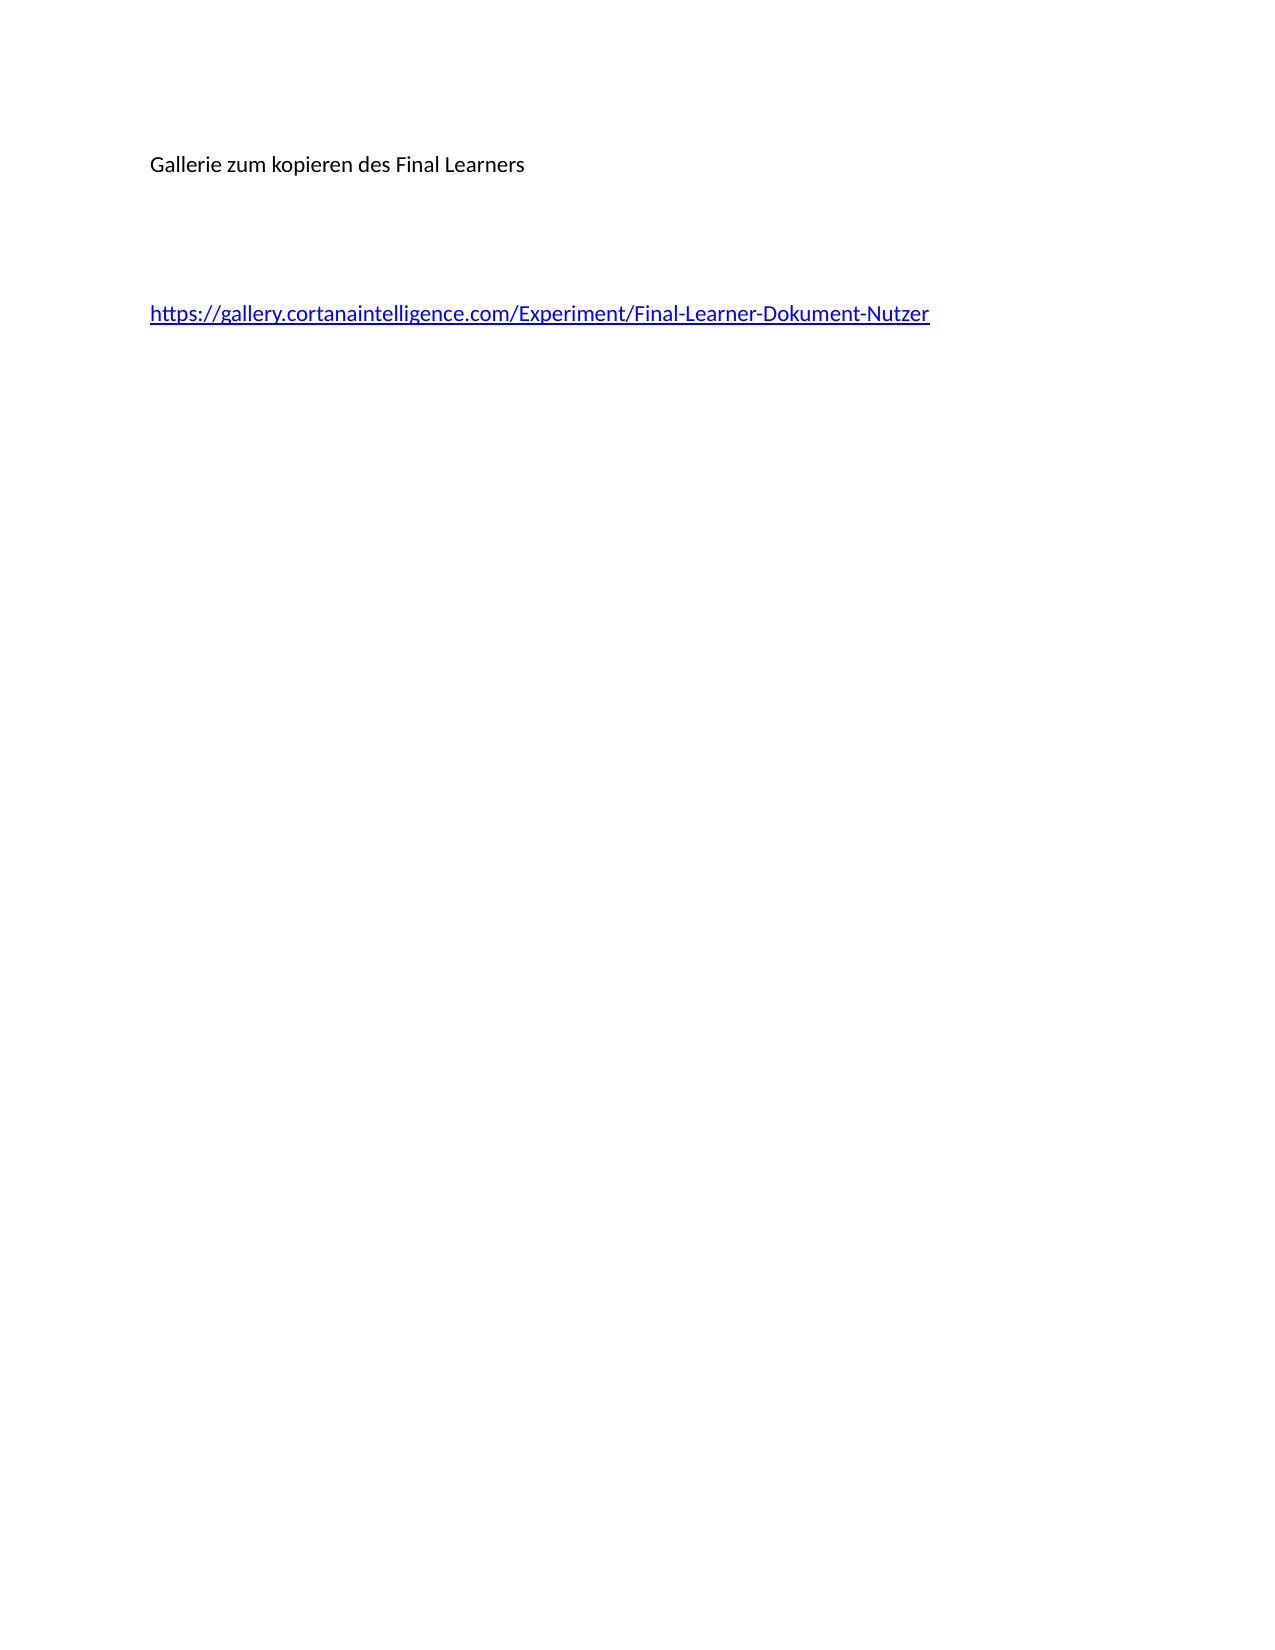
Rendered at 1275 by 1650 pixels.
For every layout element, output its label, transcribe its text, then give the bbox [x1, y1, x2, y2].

text https://gallery.cortanaintelligence.com/Experiment/Final-Learner-Dokument-Nutzer [150, 299, 1125, 327]
text Gallerie zum kopieren des Final Learners [150, 150, 1125, 179]
